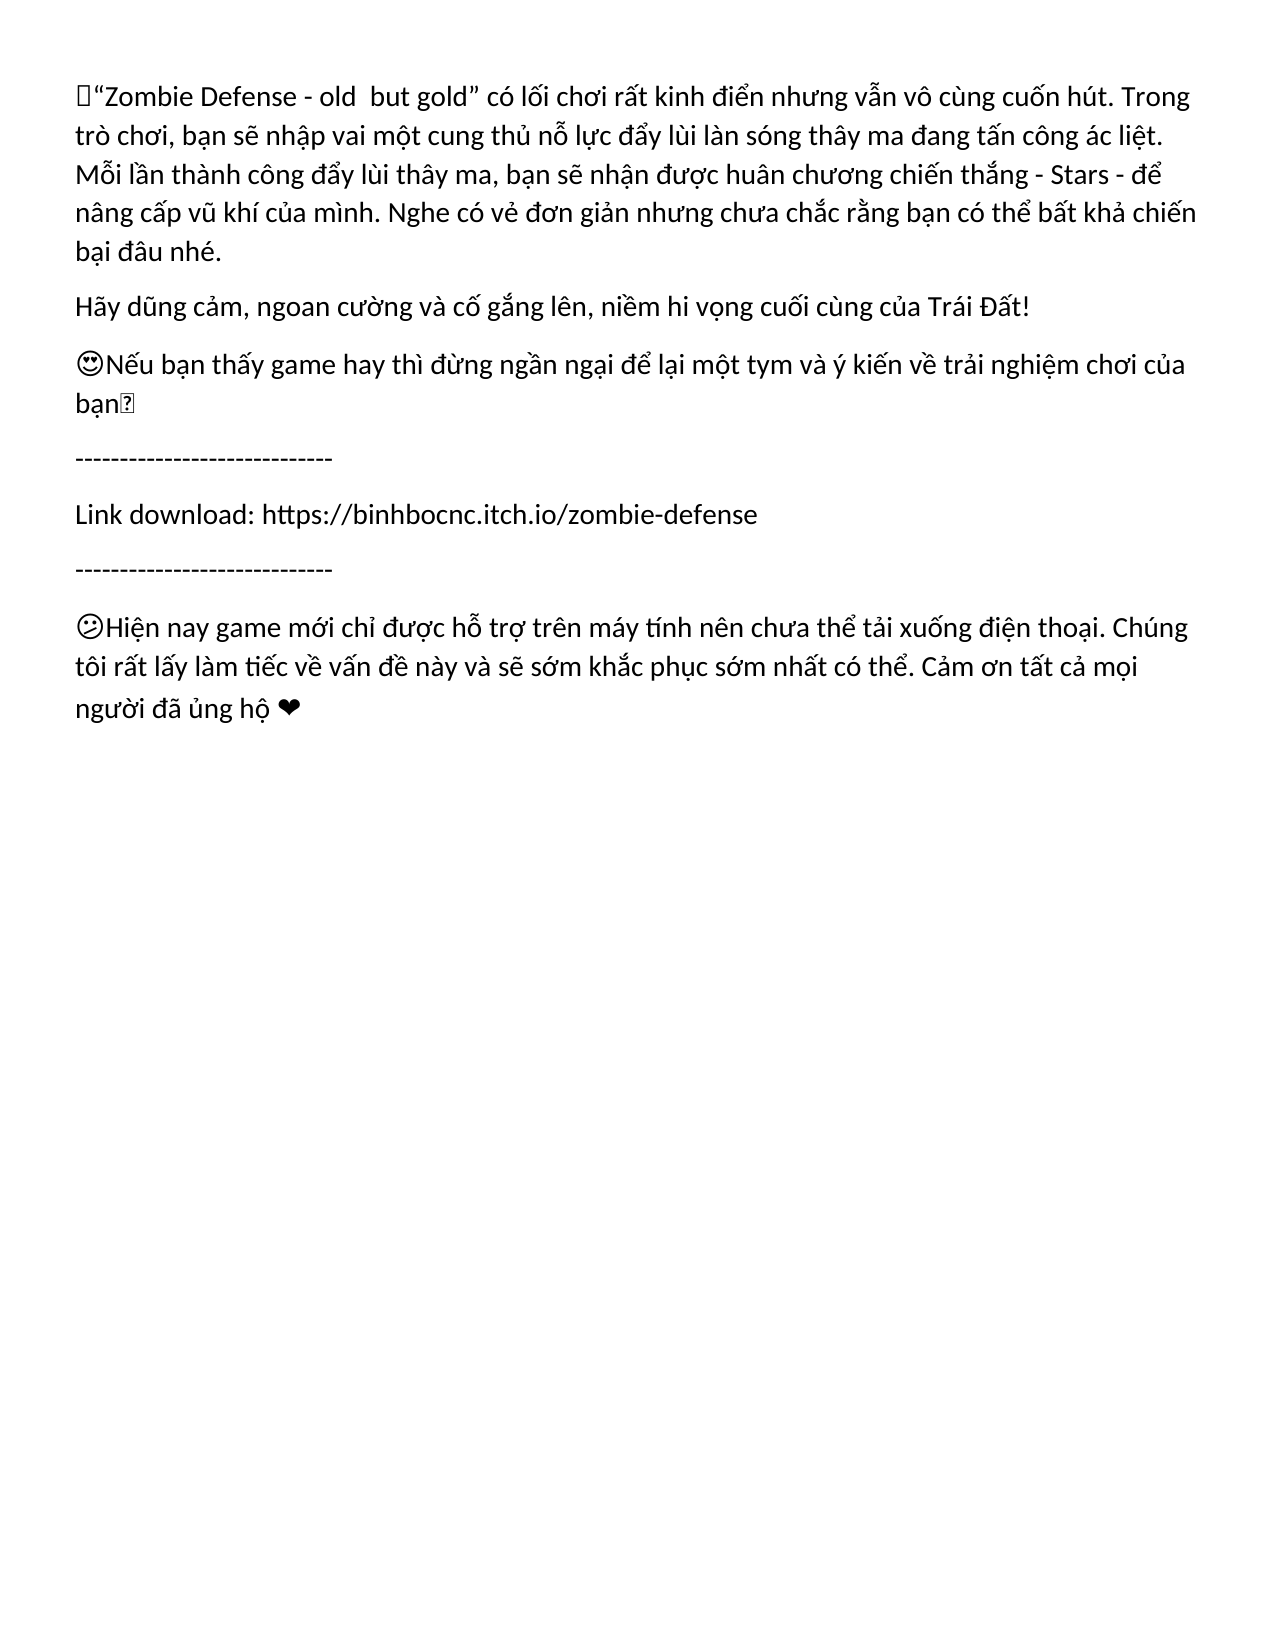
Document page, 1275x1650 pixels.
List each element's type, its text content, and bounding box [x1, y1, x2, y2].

text ----------------------------- [75, 551, 1200, 586]
text 💯“Zombie Defense - old but gold” có lối chơi rất kinh điển nhưng vẫn vô cùng cuốn hút. Trong trò chơi, bạn sẽ nhập vai một cung thủ nỗ lực đẩy lùi làn sóng thây ma đang tấn công ác liệt. Mỗi lần thành công đẩy lùi thây ma, bạn sẽ nhận được huân chương chiến thắng - Stars - để nâng cấp vũ khí của mình. Nghe có vẻ đơn giản nhưng chưa chắc rằng bạn có thể bất khả chiến bại đâu nhé. [75, 75, 1200, 268]
text 😍Nếu bạn thấy game hay thì đừng ngần ngại để lại một tym và ý kiến về trải nghiệm chơi của bạn🥰 [75, 343, 1200, 421]
text 😕Hiện nay game mới chỉ được hỗ trợ trên máy tính nên chưa thể tải xuống điện thoại. Chúng tôi rất lấy làm tiếc về vấn đề này và sẽ sớm khắc phục sớm nhất có thể. Cảm ơn tất cả mọi người đã ủng hộ ❤️ [75, 606, 1200, 727]
text Hãy dũng cảm, ngoan cường và cố gắng lên, niềm hi vọng cuối cùng của Trái Đất! [75, 288, 1200, 323]
text ----------------------------- [75, 441, 1200, 476]
text Link download: https://binhbocnc.itch.io/zombie-defense [75, 496, 1200, 531]
